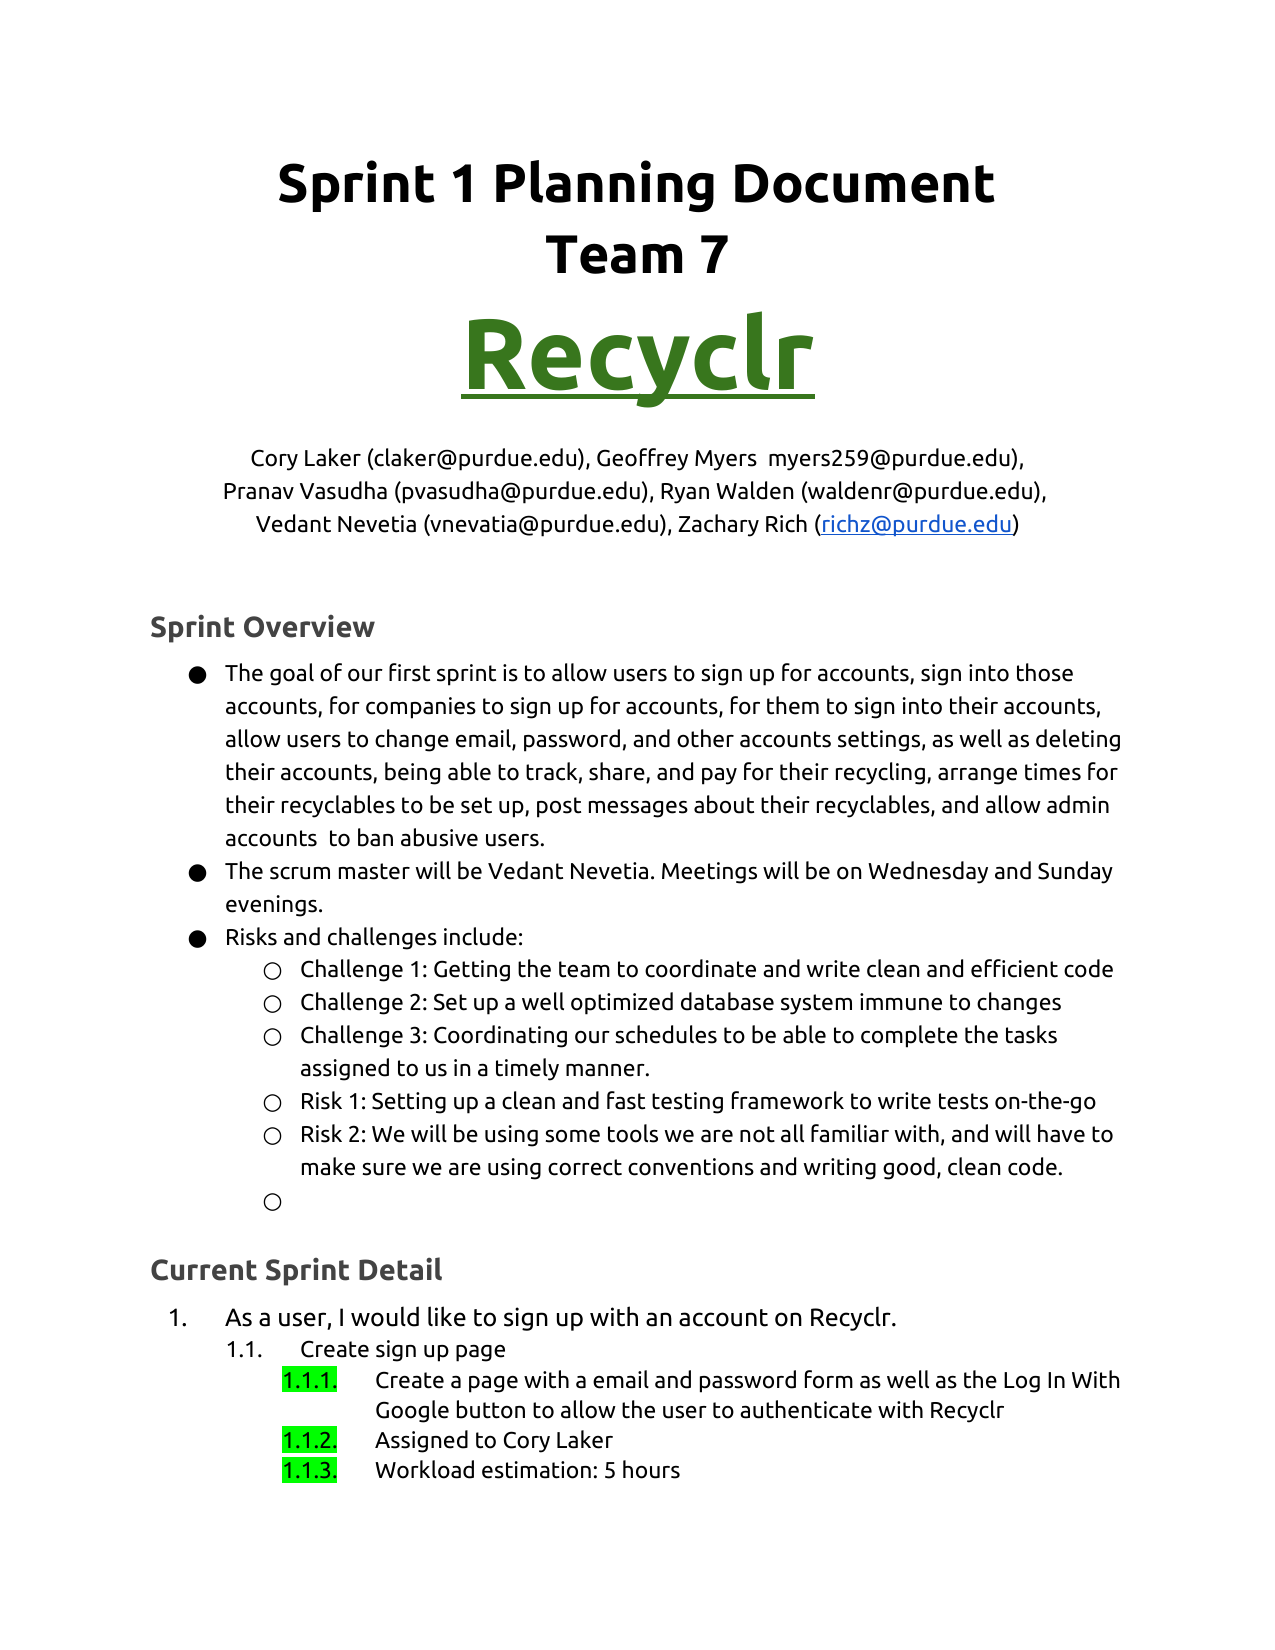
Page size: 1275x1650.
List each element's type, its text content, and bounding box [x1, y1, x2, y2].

list The scrum master will be Vedant Nevetia. Meetings will be on Wednesday and Sunday evenings. [187, 857, 1125, 916]
list Create a page with a email and password form as well as the Log In With Google button to allow the user to authenticate with Recyclr [337, 1366, 1125, 1423]
list The goal of our first sprint is to allow users to sign up for accounts, sign into those accounts, for companies to sign up for accounts, for them to sign into their accounts, allow users to change email, password, and other accounts settings, as well as deleting their accounts, being able to track, share, and pay for their recycling, arrange times for their recyclables to be set up, post messages about their recyclables, and allow admin accounts to ban abusive users. [187, 660, 1125, 851]
list As a user, I would like to sign up with an account on Recyclr. [187, 1303, 1125, 1332]
list Challenge 2: Set up a well optimized database system immune to changes [262, 989, 1125, 1015]
list Workload estimation: 5 hours [337, 1457, 1125, 1483]
text Sprint 1 Planning Document [150, 150, 1125, 212]
text Pranav Vasudha (pvasudha@purdue.edu), Ryan Walden (waldenr@purdue.edu), Vedant Nevetia (vnevatia@purdue.edu), Zachary Rich (richz@purdue.edu) [150, 477, 1125, 537]
list Risk 1: Setting up a clean and fast testing framework to write tests on-the-go [262, 1088, 1125, 1114]
list Challenge 3: Coordinating our schedules to be able to complete the tasks assigned to us in a timely manner. [262, 1022, 1125, 1081]
text Cory Laker (claker@purdue.edu), Geoffrey Myers myers259@purdue.edu), [150, 444, 1125, 471]
text Team 7 [150, 222, 1125, 284]
list Assigned to Cory Laker [337, 1426, 1125, 1453]
title Recyclr [150, 293, 1125, 408]
list Create sign up page [262, 1336, 1125, 1362]
subtitle Current Sprint Detail [150, 1253, 1125, 1286]
list Risk 2: We will be using some tools we are not all familiar with, and will have to make sure we are using correct conventions and writing good, clean code. [262, 1121, 1125, 1180]
list Risks and challenges include: [187, 923, 1125, 949]
subtitle Sprint Overview [150, 609, 1125, 643]
list Challenge 1: Getting the team to coordinate and write clean and efficient code [262, 956, 1125, 982]
